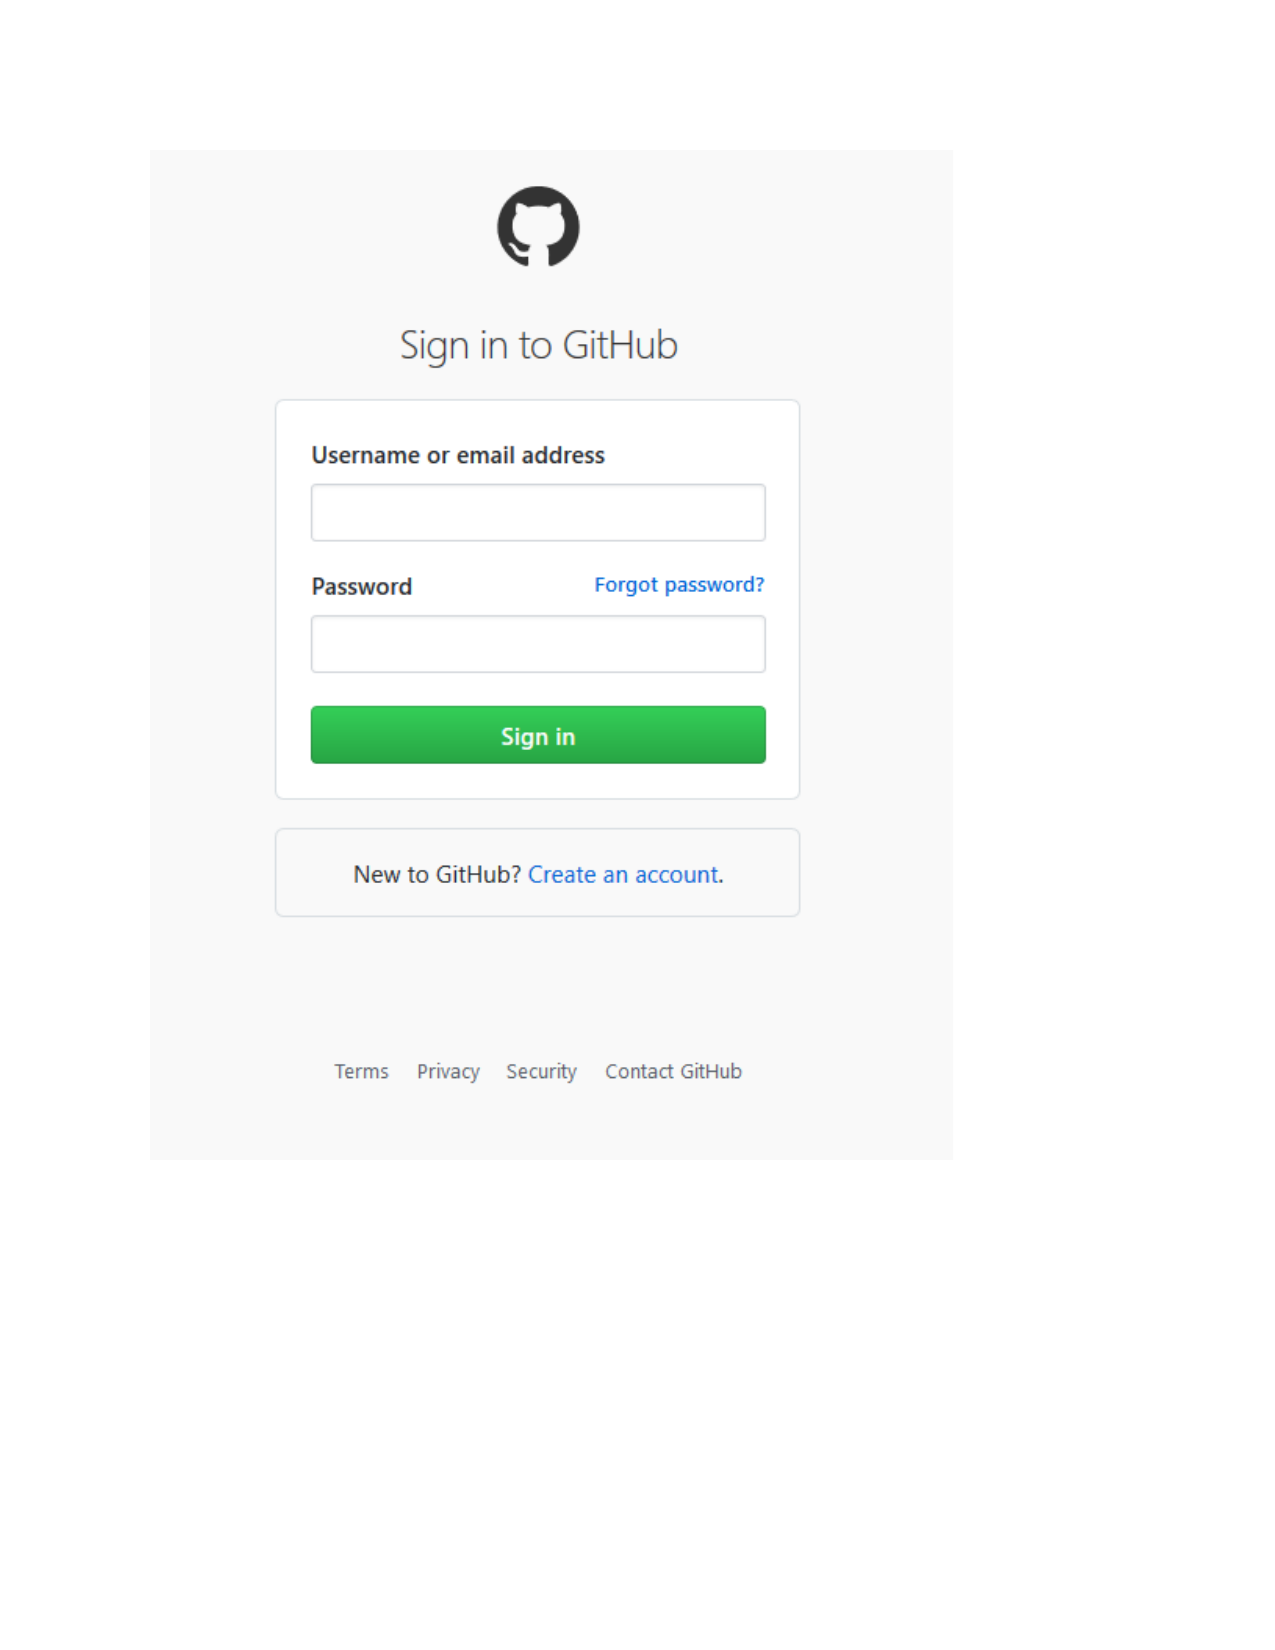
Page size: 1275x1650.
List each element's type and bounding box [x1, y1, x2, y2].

picture [150, 150, 954, 1160]
